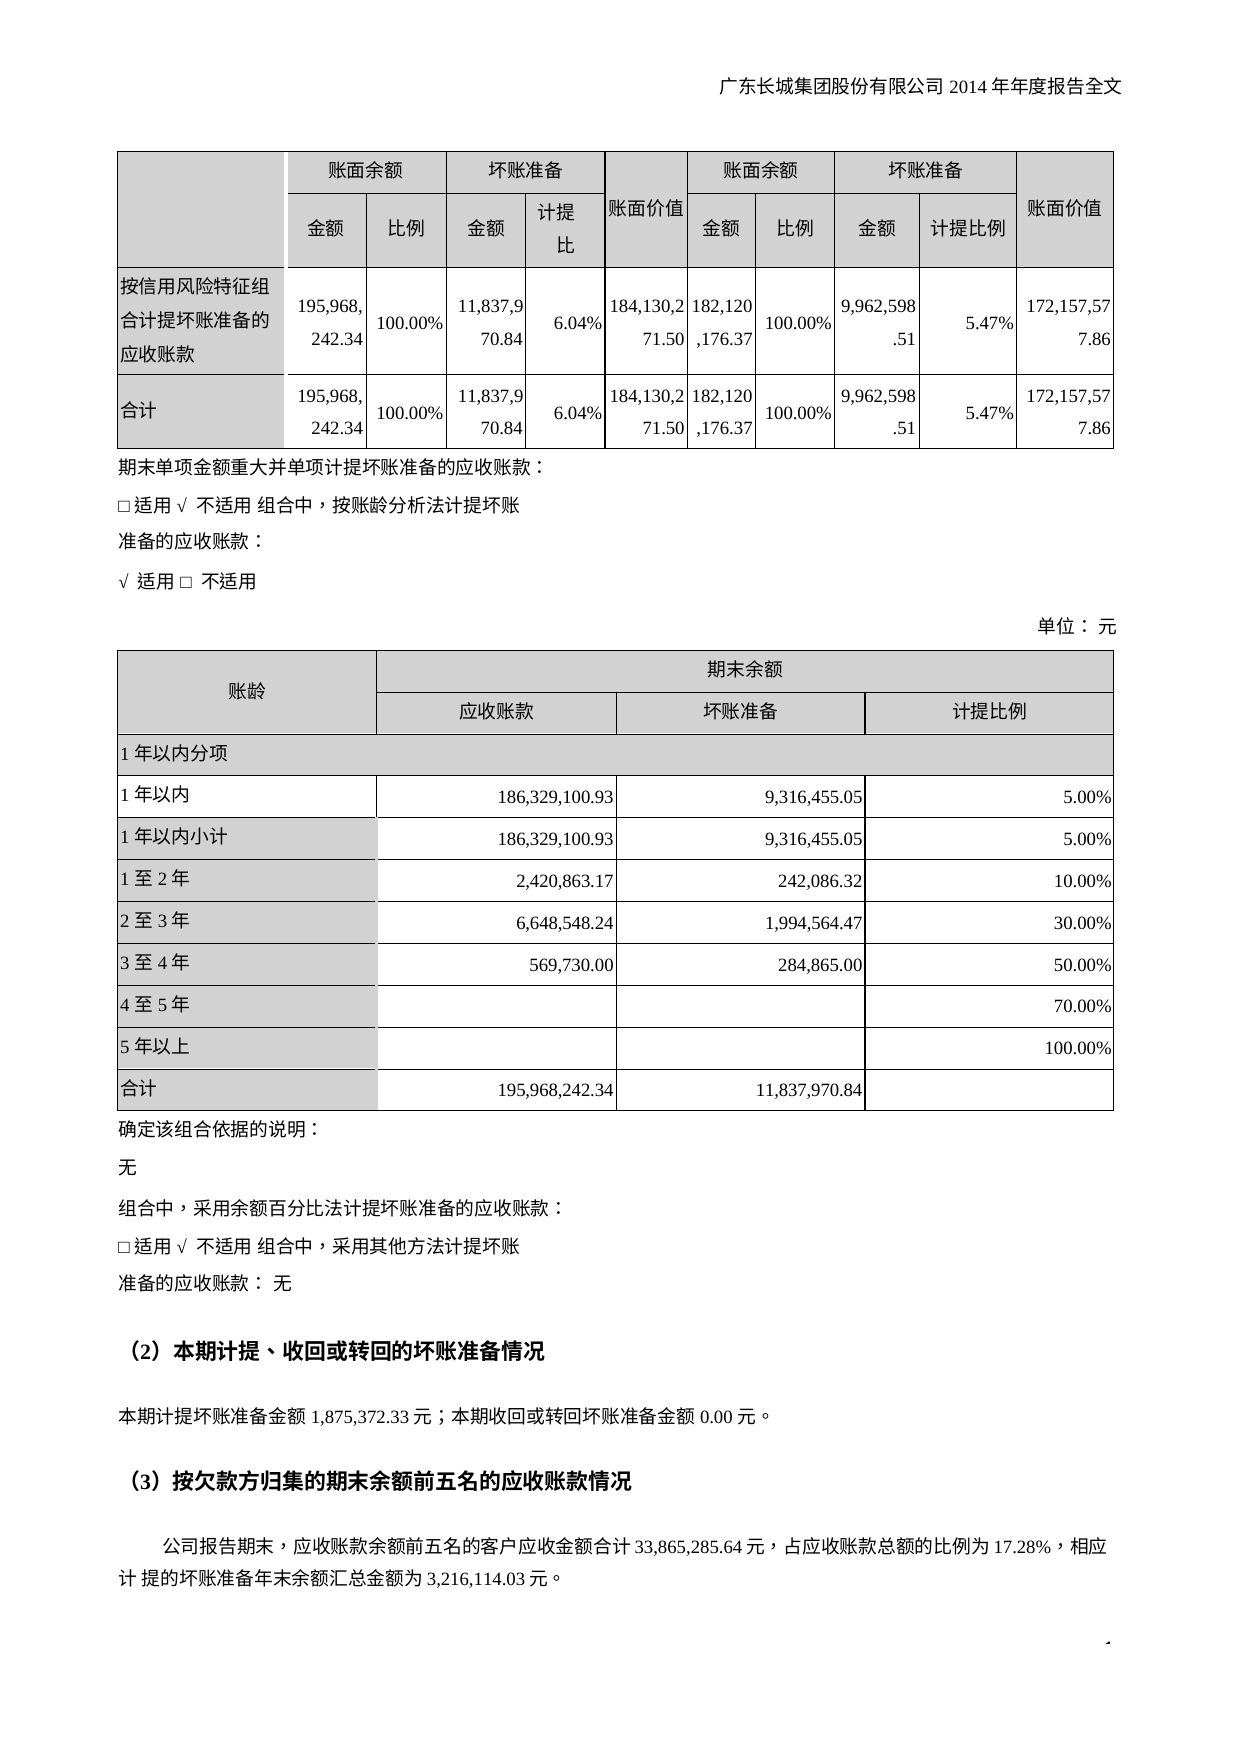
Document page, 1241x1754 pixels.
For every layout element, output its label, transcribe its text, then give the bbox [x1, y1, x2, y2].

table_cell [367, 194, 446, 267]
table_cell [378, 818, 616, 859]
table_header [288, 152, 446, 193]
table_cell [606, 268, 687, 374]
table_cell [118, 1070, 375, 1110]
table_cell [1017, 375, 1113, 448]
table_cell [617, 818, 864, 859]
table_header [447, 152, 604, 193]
text 确定该组合依据的说明： 无 [118, 1117, 326, 1180]
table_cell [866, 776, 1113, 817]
text 公司报告期末，应收账款余额前五名的客户应收金额合计33,865,285.64元，占应收账款总额的比例为17.28%，相应计 提的坏账准备年末余额汇总金额为3,216,114.03元。 [118, 1533, 1117, 1591]
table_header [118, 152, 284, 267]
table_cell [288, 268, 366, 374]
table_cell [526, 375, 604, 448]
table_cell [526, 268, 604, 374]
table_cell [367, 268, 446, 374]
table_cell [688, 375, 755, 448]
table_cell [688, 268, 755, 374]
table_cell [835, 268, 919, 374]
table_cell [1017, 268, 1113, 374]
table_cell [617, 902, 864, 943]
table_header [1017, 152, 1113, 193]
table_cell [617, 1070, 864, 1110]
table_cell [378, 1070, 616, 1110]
text 单位： 元 [1037, 613, 1138, 638]
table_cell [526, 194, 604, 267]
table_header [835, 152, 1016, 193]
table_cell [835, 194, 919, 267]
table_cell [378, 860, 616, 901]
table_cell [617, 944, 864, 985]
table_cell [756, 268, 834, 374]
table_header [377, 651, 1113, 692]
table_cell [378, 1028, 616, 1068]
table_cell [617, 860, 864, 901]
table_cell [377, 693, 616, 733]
text 本期计提坏账准备金额 1,875,372.33 元；本期收回或转回坏账准备金额 0.00 元。 [118, 1404, 1138, 1429]
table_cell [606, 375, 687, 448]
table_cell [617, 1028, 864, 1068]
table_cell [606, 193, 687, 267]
text 期末单项金额重大并单项计提坏账准备的应收账款： [118, 455, 551, 480]
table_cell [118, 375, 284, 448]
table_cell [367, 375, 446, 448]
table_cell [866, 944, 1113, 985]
text □ 适用 √ 不适用 组合中，采用其他方法计提坏账准备的应收账款： 无 [118, 1233, 533, 1295]
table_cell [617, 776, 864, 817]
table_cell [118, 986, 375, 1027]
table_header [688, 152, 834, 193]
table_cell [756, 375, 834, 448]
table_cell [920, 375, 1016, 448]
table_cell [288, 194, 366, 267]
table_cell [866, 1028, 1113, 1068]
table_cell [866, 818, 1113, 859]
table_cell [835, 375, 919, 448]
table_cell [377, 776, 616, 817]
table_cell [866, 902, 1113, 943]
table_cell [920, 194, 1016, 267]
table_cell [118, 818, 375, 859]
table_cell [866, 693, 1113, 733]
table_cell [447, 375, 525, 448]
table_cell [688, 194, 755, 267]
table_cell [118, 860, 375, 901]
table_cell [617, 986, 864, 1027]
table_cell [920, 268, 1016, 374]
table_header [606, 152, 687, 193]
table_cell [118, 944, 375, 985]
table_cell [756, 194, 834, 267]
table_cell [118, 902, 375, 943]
text √ 适用 □ 不适用 [118, 568, 551, 594]
subtitle （2）本期计提、收回或转回的坏账准备情况 [118, 1336, 1138, 1366]
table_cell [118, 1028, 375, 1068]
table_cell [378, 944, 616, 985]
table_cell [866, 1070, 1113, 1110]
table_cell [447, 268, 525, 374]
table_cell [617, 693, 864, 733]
subtitle （3）按欠款方归集的期末余额前五名的应收账款情况 [118, 1466, 1138, 1496]
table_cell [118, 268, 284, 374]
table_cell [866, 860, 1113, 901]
text □ 适用 √ 不适用 组合中，按账龄分析法计提坏账准备的应收账款： [118, 492, 532, 554]
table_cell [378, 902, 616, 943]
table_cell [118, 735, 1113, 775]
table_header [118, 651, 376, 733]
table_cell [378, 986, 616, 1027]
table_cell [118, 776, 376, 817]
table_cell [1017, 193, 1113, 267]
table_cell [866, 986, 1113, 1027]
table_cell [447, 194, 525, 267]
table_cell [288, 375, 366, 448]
text 组合中，采用余额百分比法计提坏账准备的应收账款： [118, 1195, 1138, 1221]
